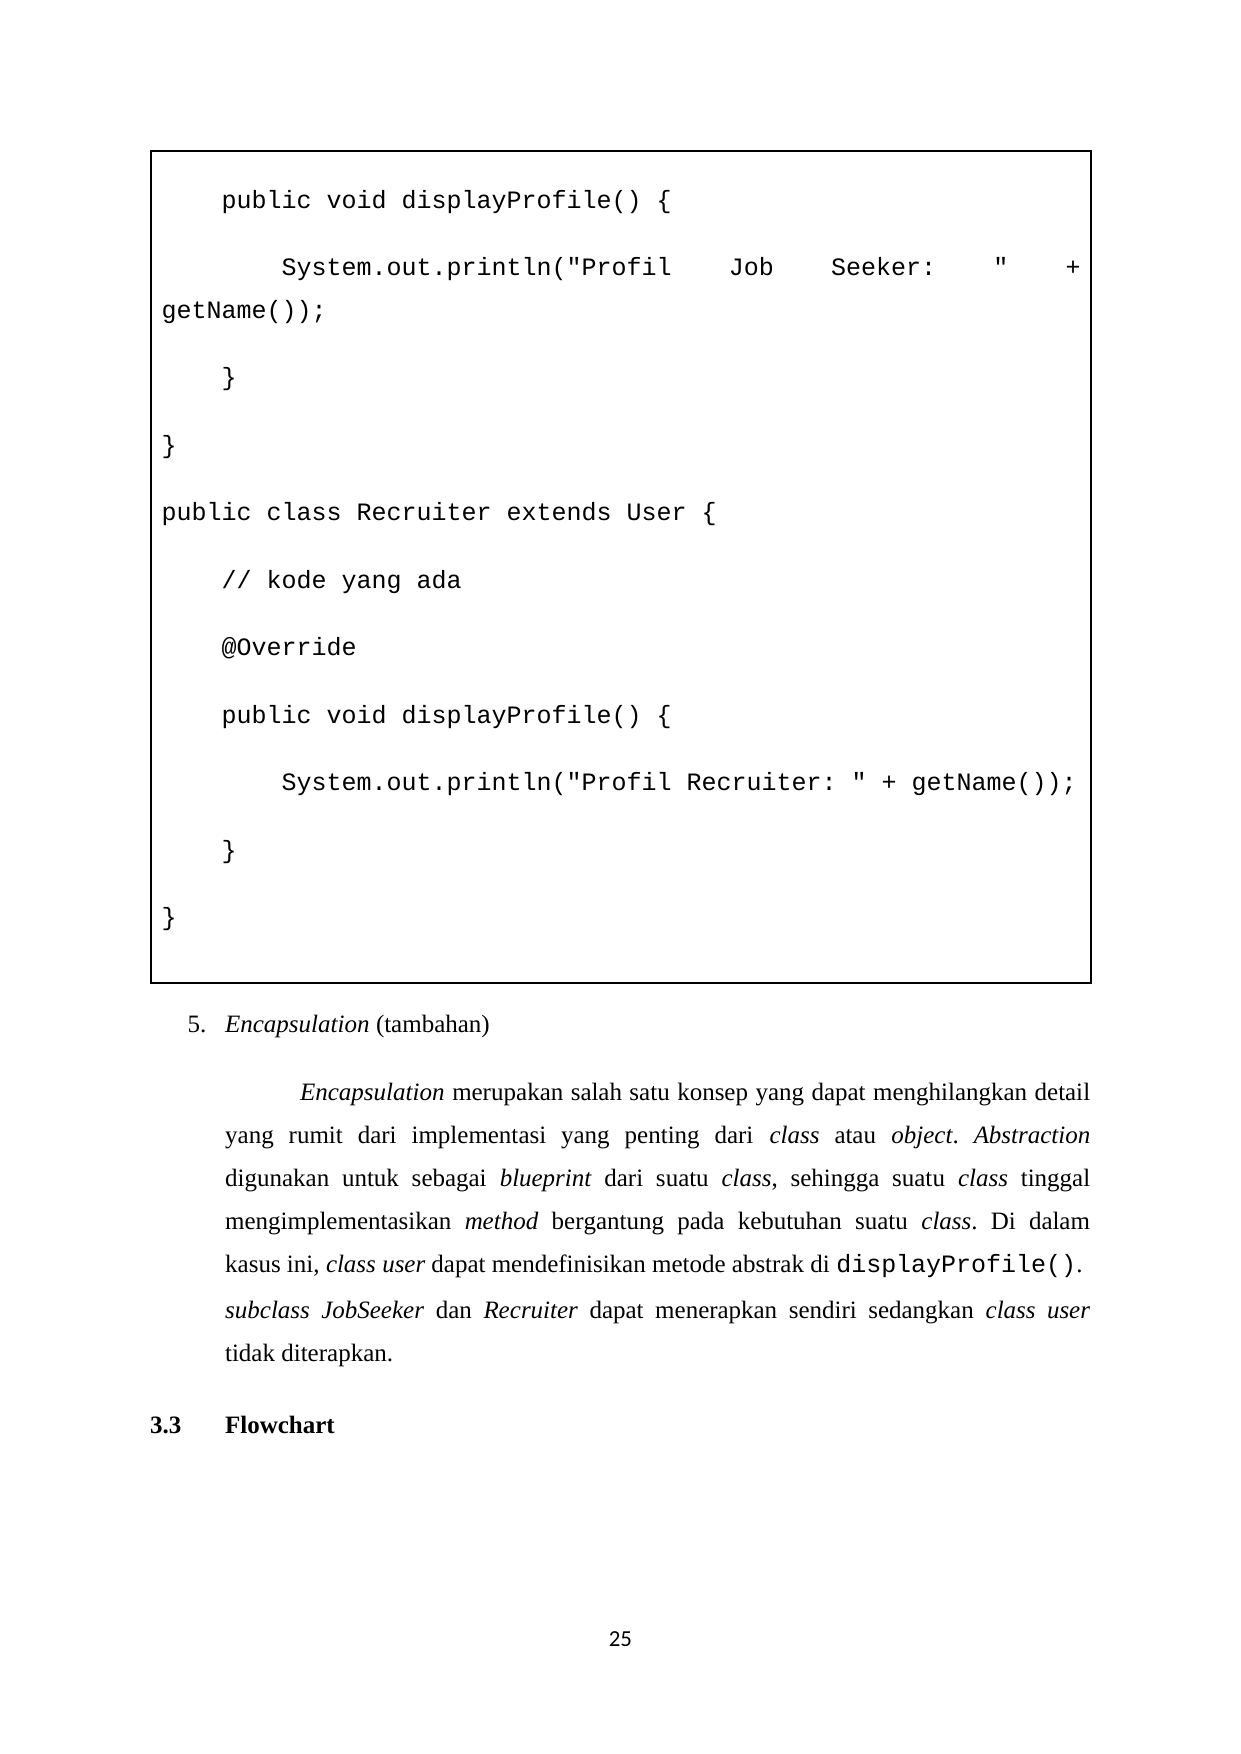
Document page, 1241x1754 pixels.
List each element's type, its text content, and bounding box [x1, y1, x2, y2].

list Encapsulation (tambahan) [187, 1009, 1090, 1038]
text Encapsulation merupakan salah satu konsep yang dapat menghilangkan detail yang rumit dari implementasi yang penting dari class atau object. Abstraction digunakan untuk sebagai blueprint dari suatu class, sehingga suatu class tinggal mengimplementasikan method bergantung pada kebutuhan suatu class. Di dalam kasus ini, class user dapat mendefinisikan metode abstrak di displayProfile(). subclass JobSeeker dan Recruiter dapat menerapkan sendiri sedangkan class user tidak diterapkan. [225, 1077, 1090, 1367]
subtitle 3.3 Flowchart [150, 1410, 1090, 1439]
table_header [152, 152, 1090, 982]
